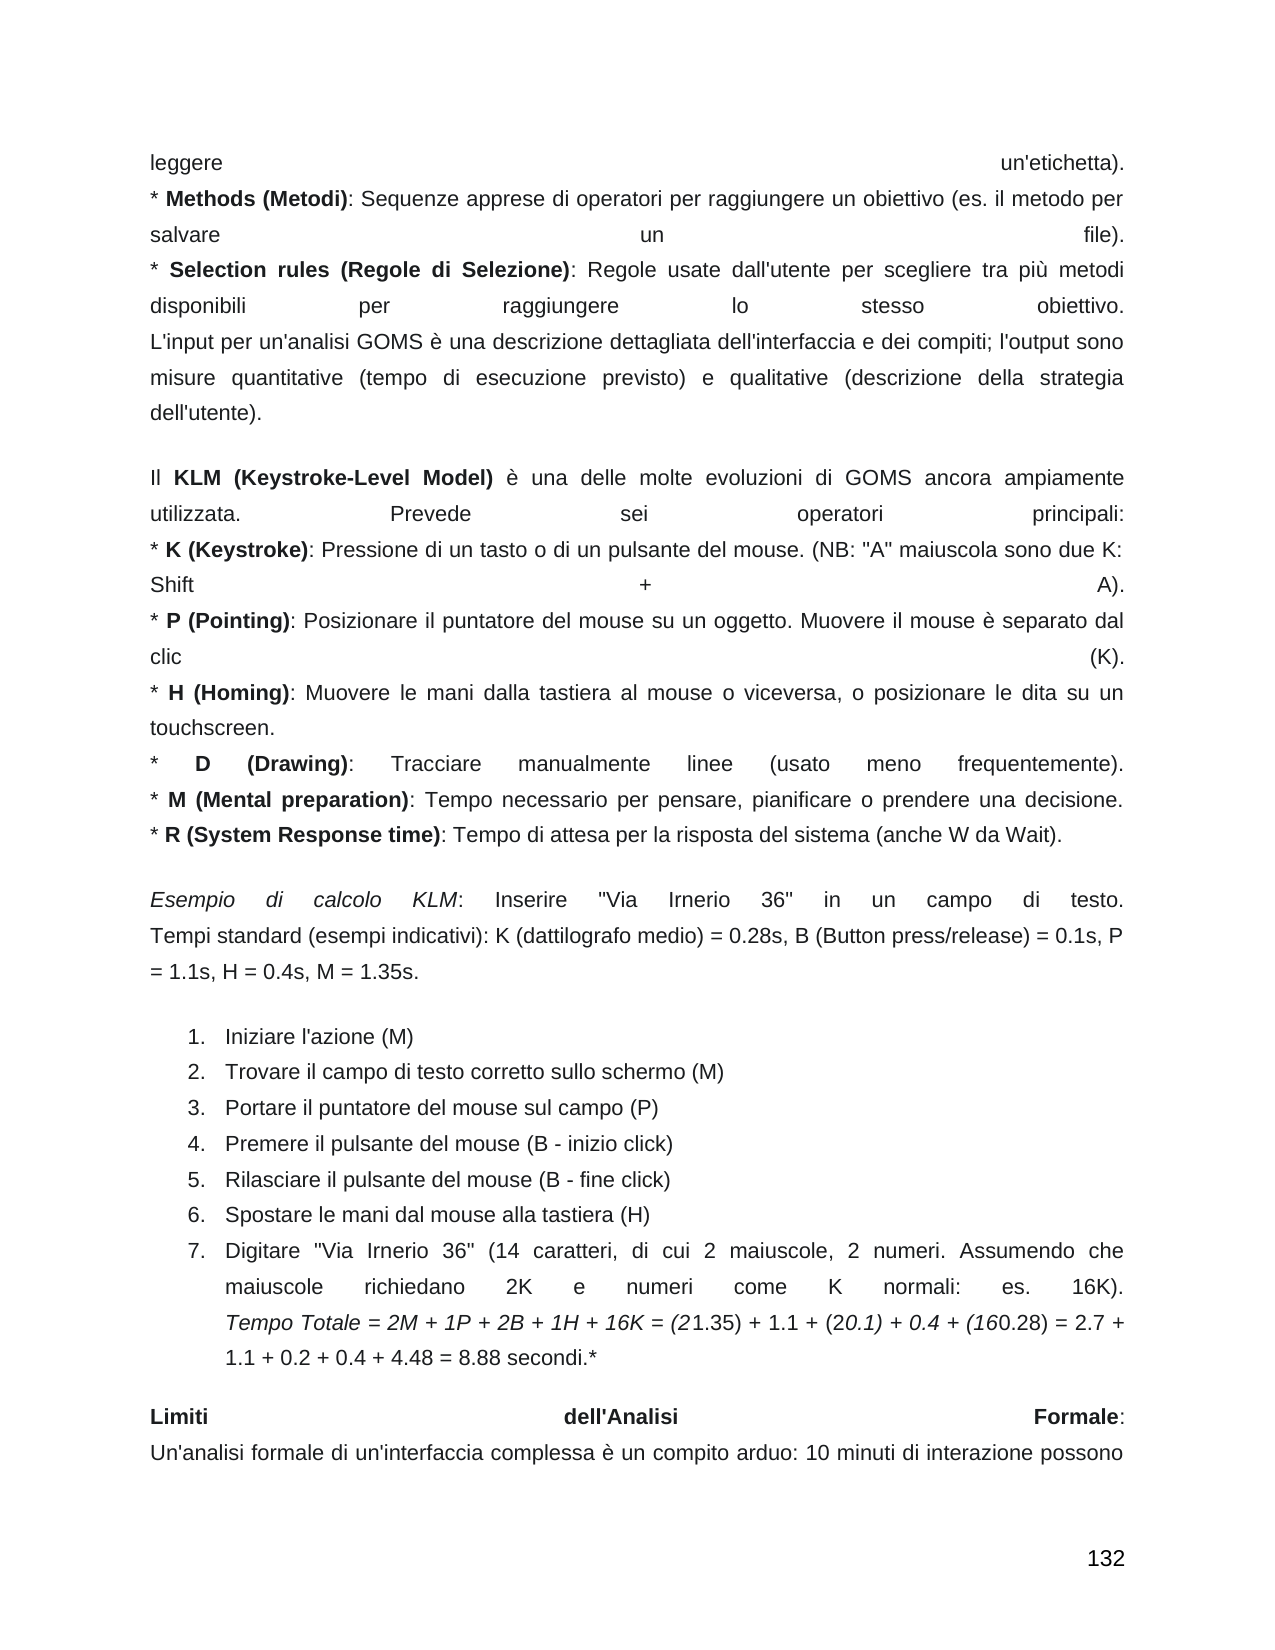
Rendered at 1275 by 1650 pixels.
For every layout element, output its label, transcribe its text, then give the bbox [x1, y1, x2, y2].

list Rilasciare il pulsante del mouse (B - fine click) [187, 1166, 1125, 1192]
list Digitare "Via Irnerio 36" (14 caratteri, di cui 2 maiuscole, 2 numeri. Assumendo che maiuscole richiedano 2K e numeri come K normali: es. 16K). Tempo Totale = 2M + 1P + 2B + 1H + 16K = (21.35) + 1.1 + (20.1) + 0.4 + (160.28) = 2.7 + 1.1 + 0.2 + 0.4 + 4.48 = 8.88 secondi.* [187, 1238, 1125, 1370]
list Iniziare l'azione (M) [187, 1023, 1125, 1049]
list Trovare il campo di testo corretto sullo schermo (M) [187, 1059, 1125, 1084]
list Spostare le mani dal mouse alla tastiera (H) [187, 1202, 1125, 1227]
text Il KLM (Keystroke-Level Model) è una delle molte evoluzioni di GOMS ancora ampiamente utilizzata. Prevede sei operatori principali: * K (Keystroke): Pressione di un tasto o di un pulsante del mouse. (NB: "A" maiuscola sono due K: Shift + A). * P (Pointing): Posizionare il puntatore del mouse su un oggetto. Muovere il mouse è separato dal clic (K). * H (Homing): Muovere le mani dalla tastiera al mouse o viceversa, o posizionare le dita su un touchscreen. * D (Drawing): Tracciare manualmente linee (usato meno frequentemente). * M (Mental preparation): Tempo necessario per pensare, pianificare o prendere una decisione. * R (System Response time): Tempo di attesa per la risposta del sistema (anche W da Wait). [150, 465, 1125, 847]
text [150, 1404, 1125, 1465]
list Premere il pulsante del mouse (B - inizio click) [187, 1131, 1125, 1156]
list Portare il puntatore del mouse sul campo (P) [187, 1095, 1125, 1120]
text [150, 150, 1125, 425]
text Esempio di calcolo KLM: Inserire "Via Irnerio 36" in un campo di testo. Tempi standard (esempi indicativi): K (dattilografo medio) = 0.28s, B (Button press/release) = 0.1s, P = 1.1s, H = 0.4s, M = 1.35s. [150, 887, 1125, 984]
